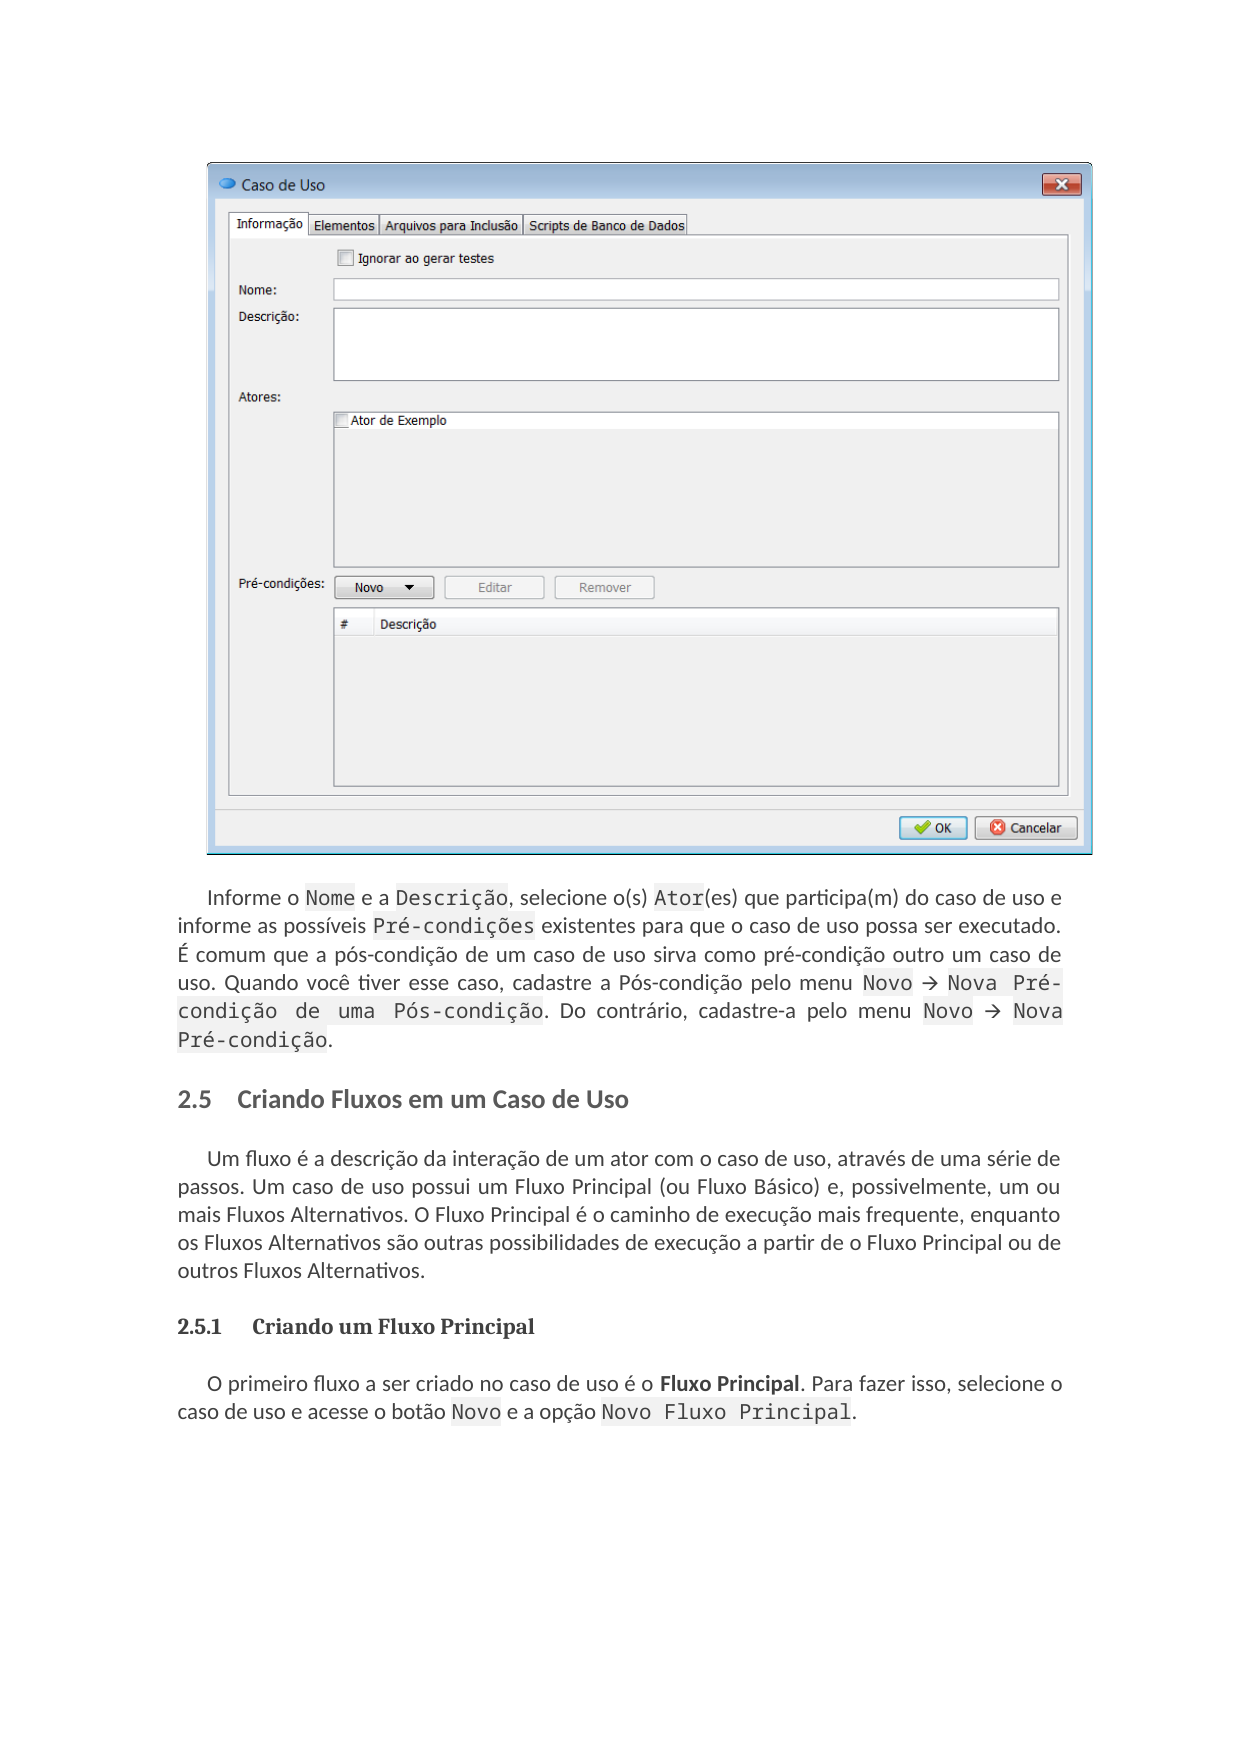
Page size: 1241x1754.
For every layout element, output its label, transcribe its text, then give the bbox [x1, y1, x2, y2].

text Informe o Nome e a Descrição, selecione o(s) Ator(es) que participa(m) do caso de uso e informe as possíveis Pré-condições existentes para que o caso de uso possa ser executado. É comum que a pós-condição de um caso de uso sirva como pré-condição outro um caso de uso. Quando você tiver esse caso, cadastre a Pós-condição pelo menu Novo Nova Pré-condição de uma Pós-condição. Do contrário, cadastre-a pelo menu Novo Nova Pré-condição. [177, 883, 1063, 1053]
text Um fluxo é a descrição da interação de um ator com o caso de uso, através de uma série de passos. Um caso de uso possui um Fluxo Principal (ou Fluxo Básico) e, possivelmente, um ou mais Fluxos Alternativos. O Fluxo Principal é o caminho de execução mais frequente, enquanto os Fluxos Alternativos são outras possibilidades de execução a partir de o Fluxo Principal ou de outros Fluxos Alternativos. [177, 1144, 1063, 1284]
text O primeiro fluxo a ser criado no caso de uso é o Fluxo Principal. Para fazer isso, selecione o caso de uso e acesse o botão Novo e a opção Novo Fluxo Principal. [177, 1369, 1063, 1426]
picture [206, 162, 1093, 855]
subtitle Criando um Fluxo Principal [177, 1314, 1063, 1340]
subtitle Criando Fluxos em um Caso de Uso [177, 1082, 1063, 1115]
